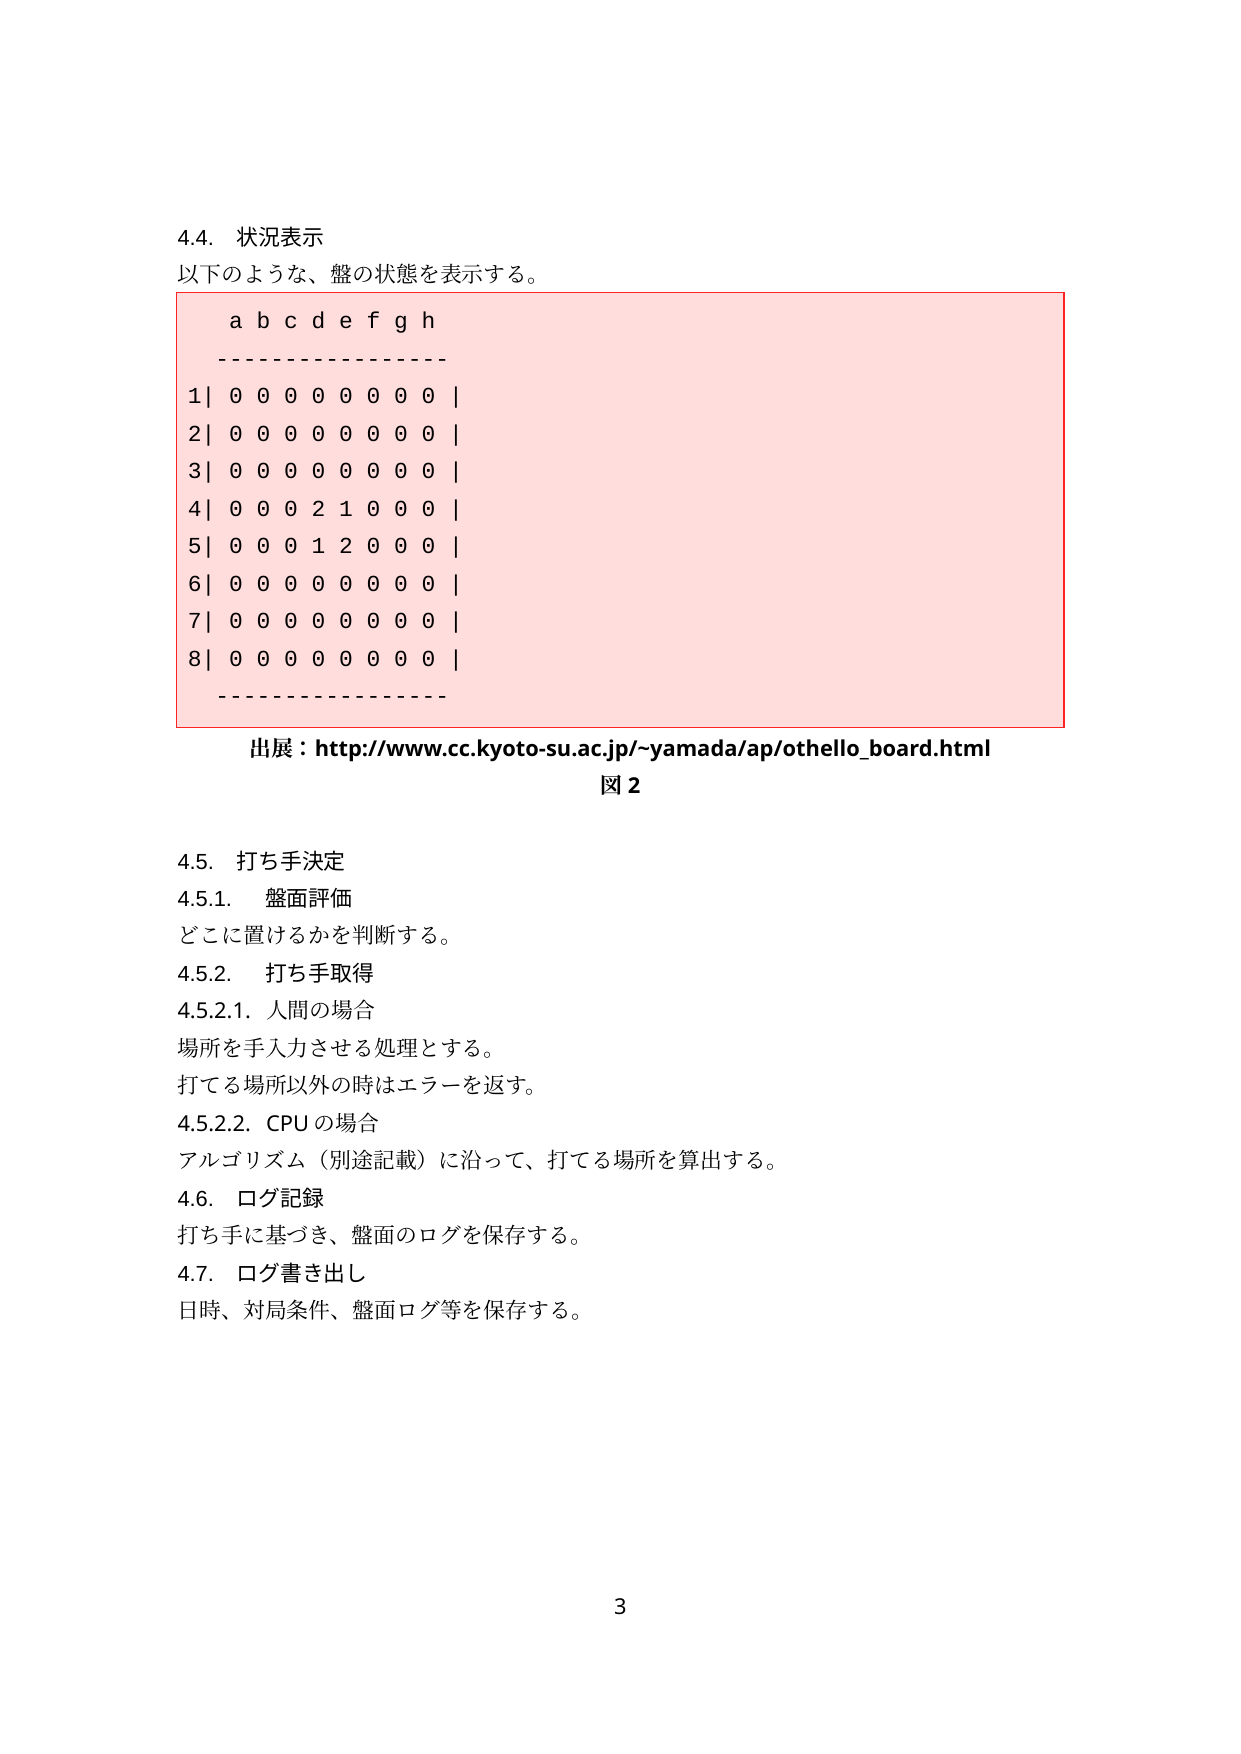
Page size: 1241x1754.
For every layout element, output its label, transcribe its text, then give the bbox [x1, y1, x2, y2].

text a b c d e f g h ----------------- 1| 0 0 0 0 0 0 0 0 | 2| 0 0 0 0 0 0 0 0 | 3| 0 0 0 0 0 0 0 0 | 4| 0 0 0 2 1 0 0 0 | 5| 0 0 0 1 2 0 0 0 | 6| 0 0 0 0 0 0 0 0 | 7| 0 0 0 0 0 0 0 0 | 8| 0 0 0 0 0 0 0 0 | ----------------- [177, 293, 1063, 727]
text 日時、対局条件、盤面ログ等を保存する。 [177, 1291, 1063, 1328]
text 打ち手に基づき、盤面のログを保存する。 [177, 1216, 1063, 1253]
text どこに置けるかを判断する。 [177, 916, 1063, 953]
text 出展：http://www.cc.kyoto-su.ac.jp/~yamada/ap/othello_board.html [177, 728, 1063, 766]
subtitle 打ち手決定 [177, 841, 1063, 878]
subtitle 打ち手取得 [177, 953, 1063, 991]
subtitle 盤面評価 [177, 878, 1063, 916]
text 打てる場所以外の時はエラーを返す。 [177, 1066, 1063, 1103]
subtitle 人間の場合 [177, 991, 1063, 1028]
subtitle 状況表示 [177, 217, 1063, 254]
subtitle ログ書き出し [177, 1253, 1063, 1291]
text 以下のような、盤の状態を表示する。 [177, 254, 1063, 292]
text アルゴリズム（別途記載）に沿って、打てる場所を算出する。 [177, 1141, 1063, 1178]
text 図 2 [177, 766, 1063, 803]
subtitle ログ記録 [177, 1178, 1063, 1216]
subtitle CPUの場合 [177, 1103, 1063, 1141]
text 場所を手入力させる処理とする。 [177, 1028, 1063, 1066]
